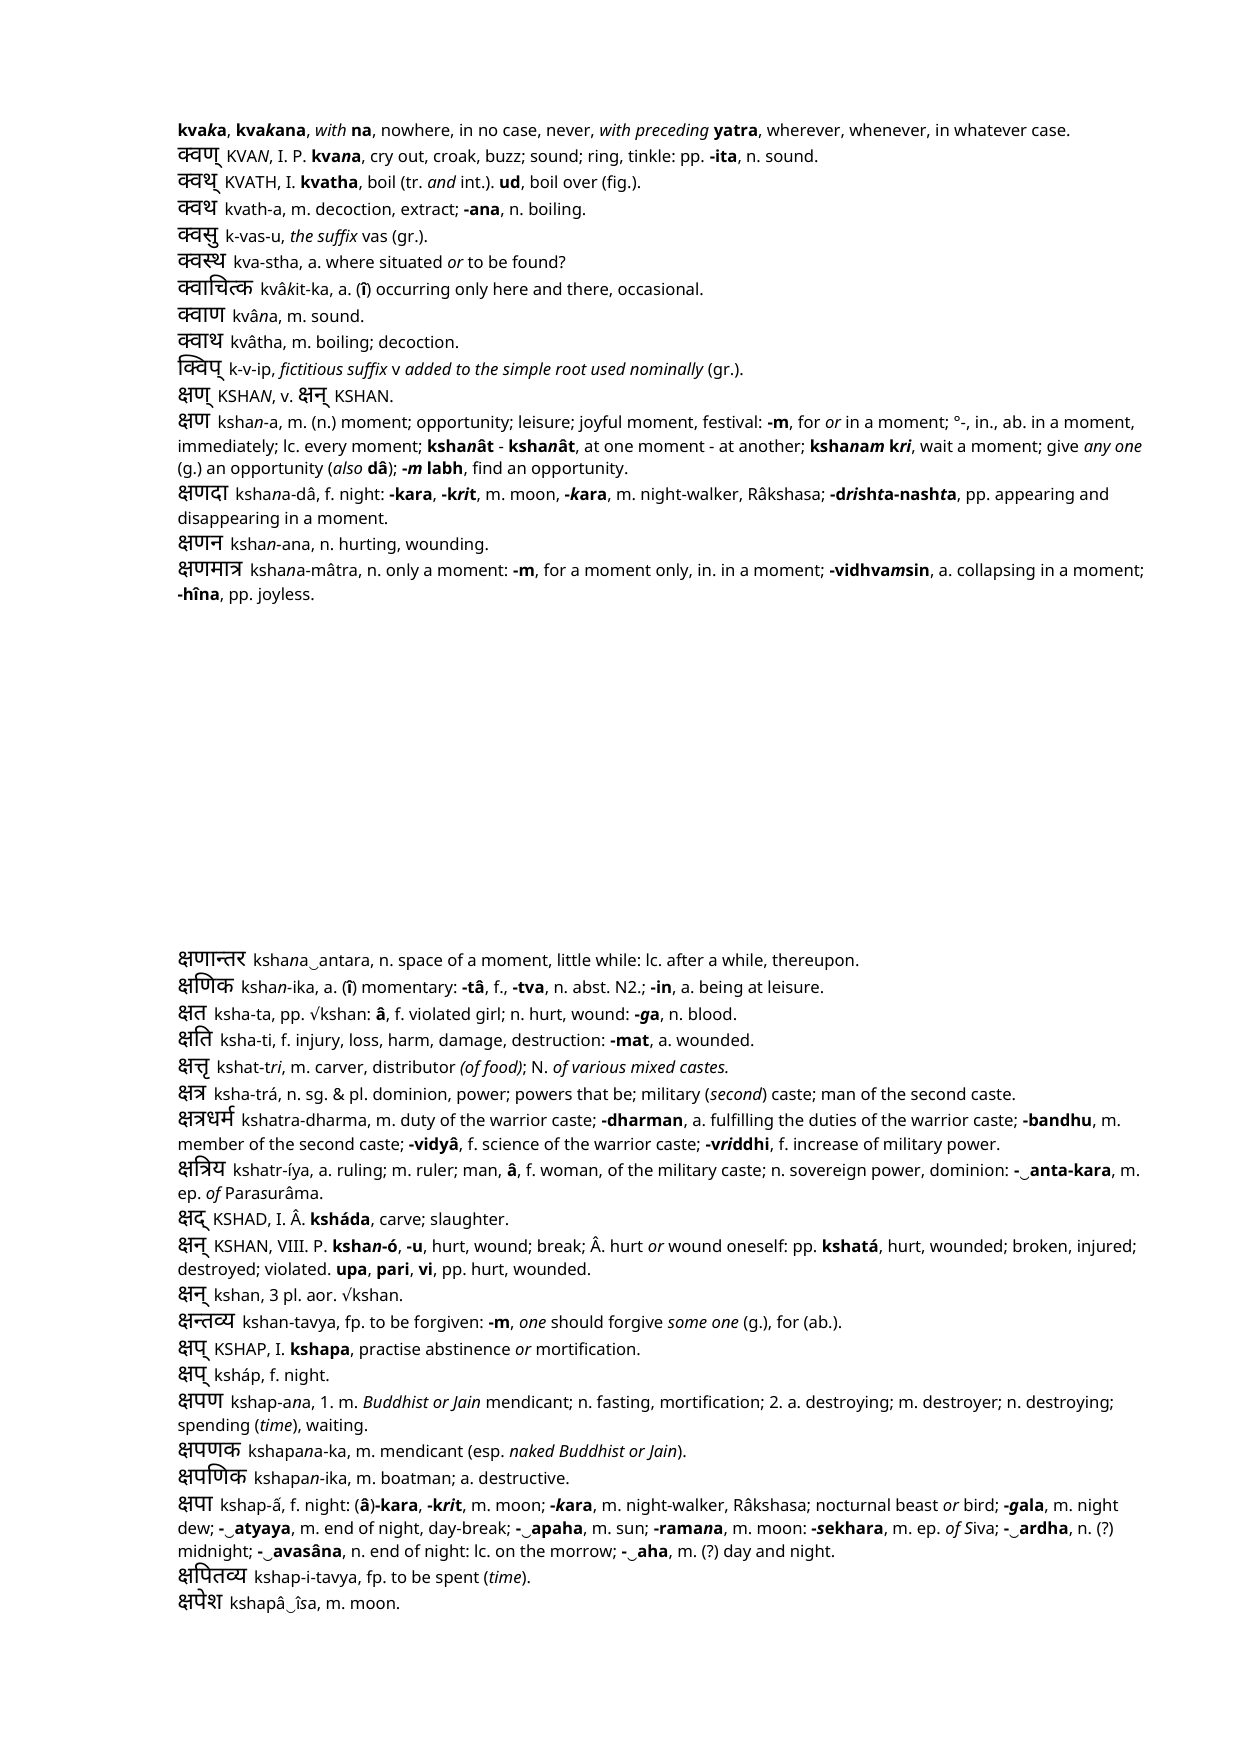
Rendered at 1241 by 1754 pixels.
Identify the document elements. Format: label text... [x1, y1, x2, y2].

text क्वथ् KVATH, I. kvatha, boil (tr. and int.). ud, boil over (fig.). [177, 167, 1152, 194]
text क्षणान्तर kshana‿antara, n. space of a moment, little while: lc. after a while, thereupon. क्षणिक kshan-ika, a. (î) momentary: -tâ, f., -tva, n. abst. N2.; -in, a. being at leisure. क्षत ksha-ta, pp. √kshan: â, f. violated girl; n. hurt, wound: -ga, n. blood. क्षति ksha-ti, f. injury, loss, harm, damage, destruction: -mat, a. wounded. क्षत्तृ kshat-tri, m. carver, distributor (of food); N. of various mixed castes. [177, 946, 1152, 1079]
text क्षपण kshap-ana, 1. m. Buddhist or Jain mendicant; n. fasting, mortification; 2. a. destroying; m. destroyer; n. destroying; spending (time), waiting. [177, 1387, 1152, 1436]
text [177, 118, 1152, 167]
text क्षन् KSHAN, VIII. P. kshan-ó, -u, hurt, wound; break; Â. hurt or wound oneself: pp. kshatá, hurt, wounded; broken, injured; destroyed; violated. upa, pari, vi, pp. hurt, wounded. [177, 1231, 1152, 1280]
text क्षन् kshan, 3 pl. aor. √kshan. [177, 1280, 1152, 1307]
text क्षण kshan-a, m. (n.) moment; opportunity; leisure; joyful moment, festival: -m, for or in a moment; °-, in., ab. in a moment, immediately; lc. every moment; kshanât - kshanât, at one moment - at another; kshanam kri, wait a moment; give any one (g.) an opportunity (also dâ); -m labh, find an opportunity. क्षणदा kshana-dâ, f. night: -kara, -krit, m. moon, -kara, m. night-walker, Râkshasa; -drishta-nashta, pp. appearing and disappearing in a moment. क्षणन kshan-ana, n. hurting, wounding. क्षणमात्र kshana-mâtra, n. only a moment: -m, for a moment only, in. in a moment; -vidhvamsin, a. collapsing in a moment; -hîna, pp. joyless. [177, 407, 1152, 628]
text क्षत्र ksha-trá, n. sg. & pl. dominion, power; powers that be; military (second) caste; man of the second caste. क्षत्रधर्म kshatra-dharma, m. duty of the warrior caste; -dharman, a. fulfilling the duties of the warrior caste; -bandhu, m. member of the second caste; -vidyâ, f. science of the warrior caste; -vriddhi, f. increase of military power. क्षत्रिय kshatr-íya, a. ruling; m. ruler; man, â, f. woman, of the military caste; n. sovereign power, dominion: -‿anta-kara, m. ep. of Parasurâma. क्षद् KSHAD, I. Â. ksháda, carve; slaughter. [177, 1079, 1152, 1231]
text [177, 1436, 1152, 1615]
text क्षप् ksháp, f. night. [177, 1360, 1152, 1387]
text क्वथ kvath-a, m. decoction, extract; -ana, n. boiling. क्वसु k-vas-u, the suffix vas (gr.). क्वस्थ kva-stha, a. where situated or to be found? क्वाचित्क kvâkit-ka, a. (î) occurring only here and there, occasional. क्वाण kvâna, m. sound. क्वाथ kvâtha, m. boiling; decoction. क्विप् k-v-ip, fictitious suffix v added to the simple root used nominally (gr.). क्षण् KSHAN, v. क्षन् KSHAN. [177, 194, 1152, 407]
text क्षन्तव्य kshan-tavya, fp. to be forgiven: -m, one should forgive some one (g.), for (ab.). क्षप् KSHAP, I. kshapa, practise abstinence or mortification. [177, 1307, 1152, 1360]
